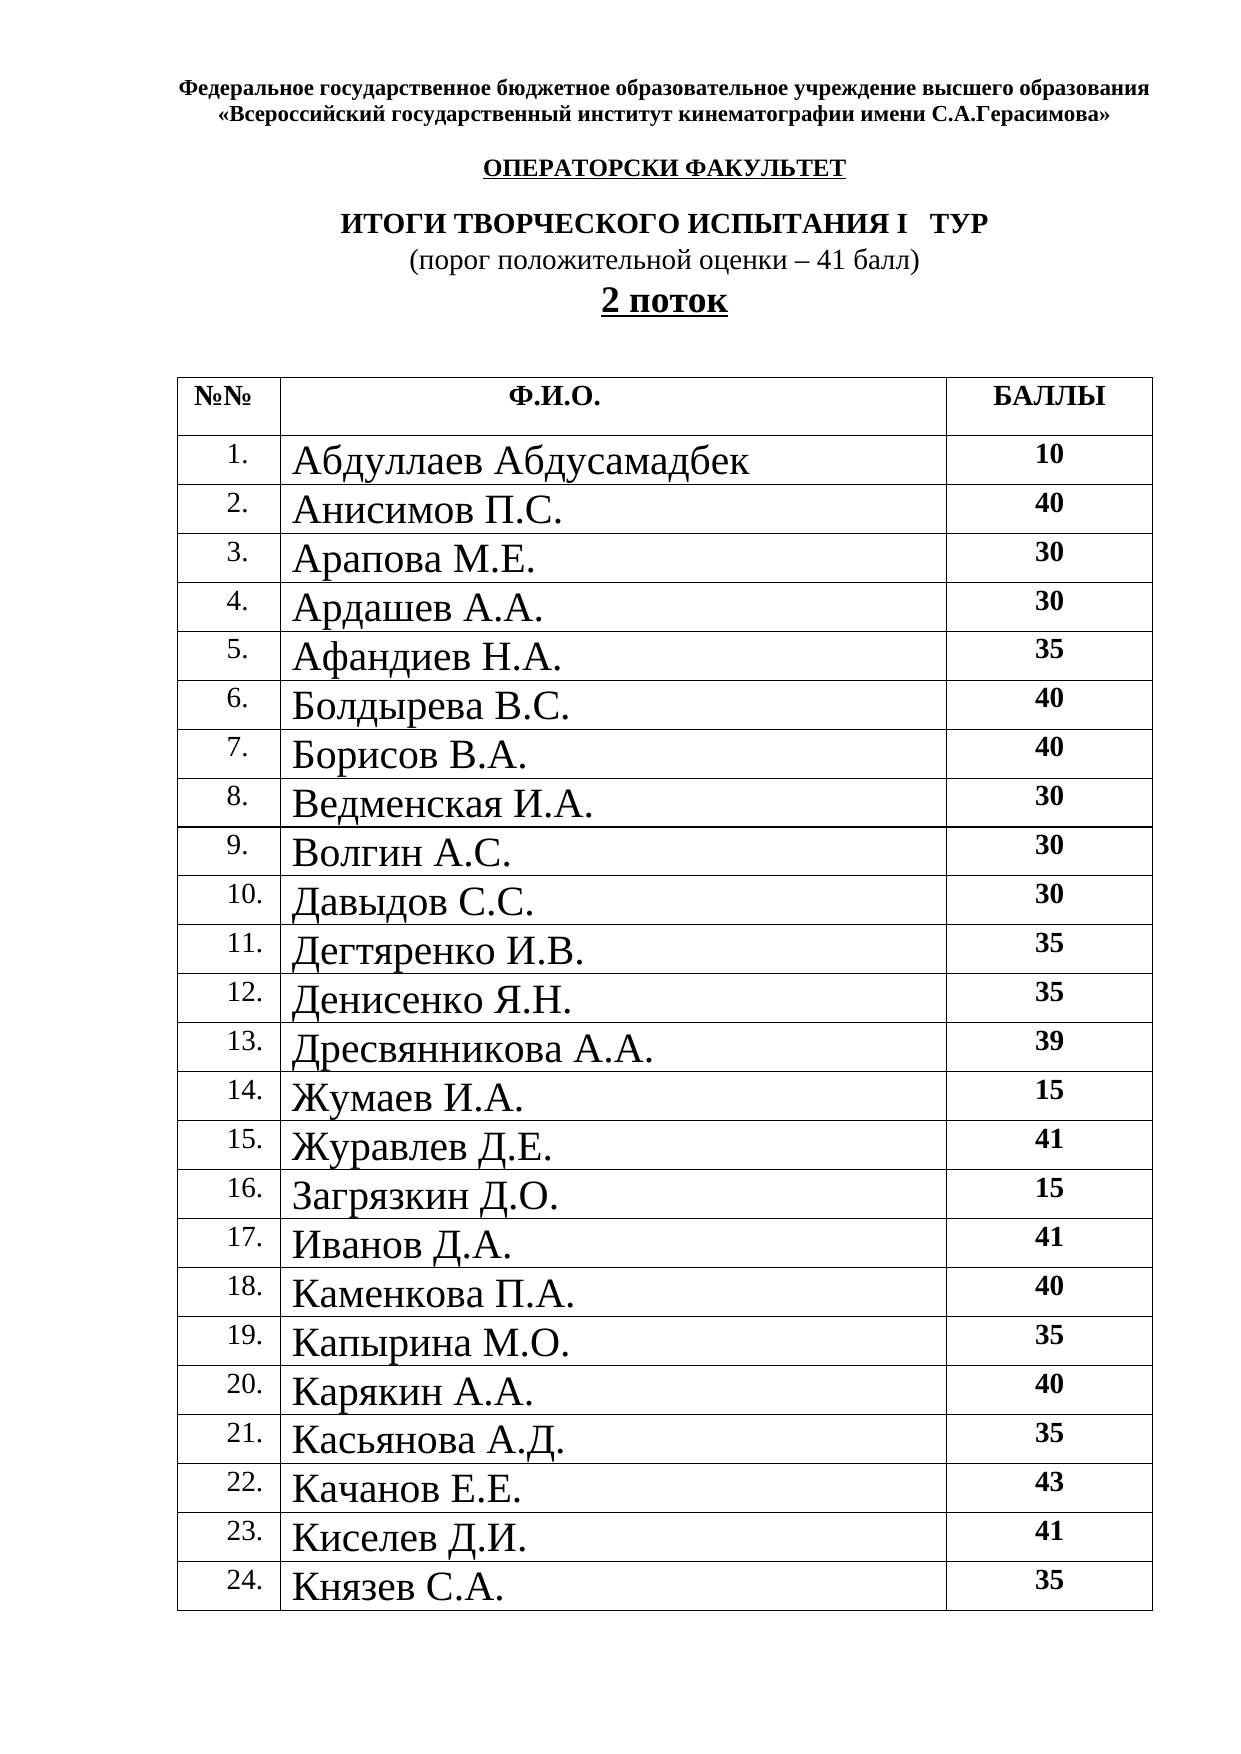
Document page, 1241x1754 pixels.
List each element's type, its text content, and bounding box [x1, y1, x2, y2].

table_cell [178, 1562, 280, 1610]
table_cell 40 [947, 1366, 1152, 1414]
table_cell 35 [947, 1317, 1152, 1365]
table_cell 39 [947, 1023, 1152, 1071]
table_cell [178, 974, 280, 1022]
table_cell 41 [947, 1513, 1152, 1561]
table_cell [178, 1268, 280, 1316]
table_cell [178, 1219, 280, 1267]
table_cell Дегтяренко И.В. [281, 925, 946, 973]
table_cell Капырина М.О. [281, 1317, 946, 1365]
table_cell [178, 583, 280, 631]
table_cell Денисенко Я.Н. [281, 974, 946, 1022]
table_cell [178, 1317, 280, 1365]
table_cell Афандиев Н.А. [281, 632, 946, 679]
table_cell 35 [947, 1562, 1152, 1610]
table_cell Арапова М.Е. [281, 534, 946, 582]
table_cell 40 [947, 730, 1152, 777]
table_cell [178, 925, 280, 973]
table_cell Князев С.А. [281, 1562, 946, 1610]
table_cell Карякин А.А. [281, 1366, 946, 1414]
table_cell Волгин А.С. [281, 828, 946, 875]
table_cell 40 [947, 485, 1152, 533]
table_cell Абдуллаев Абдусамадбек [281, 436, 946, 484]
table_cell Борисов В.А. [281, 730, 946, 777]
table_cell [178, 828, 280, 875]
table_cell [178, 1170, 280, 1218]
table_header БАЛЛЫ [947, 378, 1152, 435]
table_cell [178, 632, 280, 679]
table_cell [178, 1464, 280, 1512]
table_header Ф.И.О. [281, 378, 946, 435]
table_cell 10 [947, 436, 1152, 484]
table_cell [178, 681, 280, 728]
table_cell 30 [947, 534, 1152, 582]
table_cell 35 [947, 1415, 1152, 1463]
table_cell Журавлев Д.Е. [281, 1121, 946, 1169]
table_cell Ардашев А.А. [281, 583, 946, 631]
table_cell 15 [947, 1170, 1152, 1218]
table_cell [178, 876, 280, 924]
table_cell Загрязкин Д.О. [281, 1170, 946, 1218]
table_cell 15 [947, 1072, 1152, 1120]
table_cell [178, 1121, 280, 1169]
table_cell Касьянова А.Д. [281, 1415, 946, 1463]
table_cell Анисимов П.С. [281, 485, 946, 533]
table_cell Жумаев И.А. [281, 1072, 946, 1120]
table_cell [178, 1023, 280, 1071]
table_cell [178, 534, 280, 582]
table_header №№ [178, 378, 280, 435]
table_cell Качанов Е.Е. [281, 1464, 946, 1512]
table_cell 40 [947, 681, 1152, 728]
table_cell 35 [947, 925, 1152, 973]
table_cell 30 [947, 583, 1152, 631]
table_cell 30 [947, 828, 1152, 875]
table_cell Ведменская И.А. [281, 779, 946, 826]
table_cell [178, 1513, 280, 1561]
table_cell 41 [947, 1219, 1152, 1267]
table_cell [178, 1415, 280, 1463]
table_cell Иванов Д.А. [281, 1219, 946, 1267]
table_cell Болдырева В.С. [281, 681, 946, 728]
table_cell 30 [947, 779, 1152, 826]
table_cell Каменкова П.А. [281, 1268, 946, 1316]
table_cell [178, 1072, 280, 1120]
table_cell 35 [947, 974, 1152, 1022]
table_cell [178, 436, 280, 484]
table_cell [178, 1366, 280, 1414]
table_cell 40 [947, 1268, 1152, 1316]
table_cell [178, 485, 280, 533]
table_cell Давыдов С.С. [281, 876, 946, 924]
table_cell Дресвянникова А.А. [281, 1023, 946, 1071]
table_cell 41 [947, 1121, 1152, 1169]
table_cell [178, 730, 280, 777]
table_cell 35 [947, 632, 1152, 679]
table_cell [178, 779, 280, 826]
table_cell 43 [947, 1464, 1152, 1512]
table_cell 30 [947, 876, 1152, 924]
table_cell Киселев Д.И. [281, 1513, 946, 1561]
